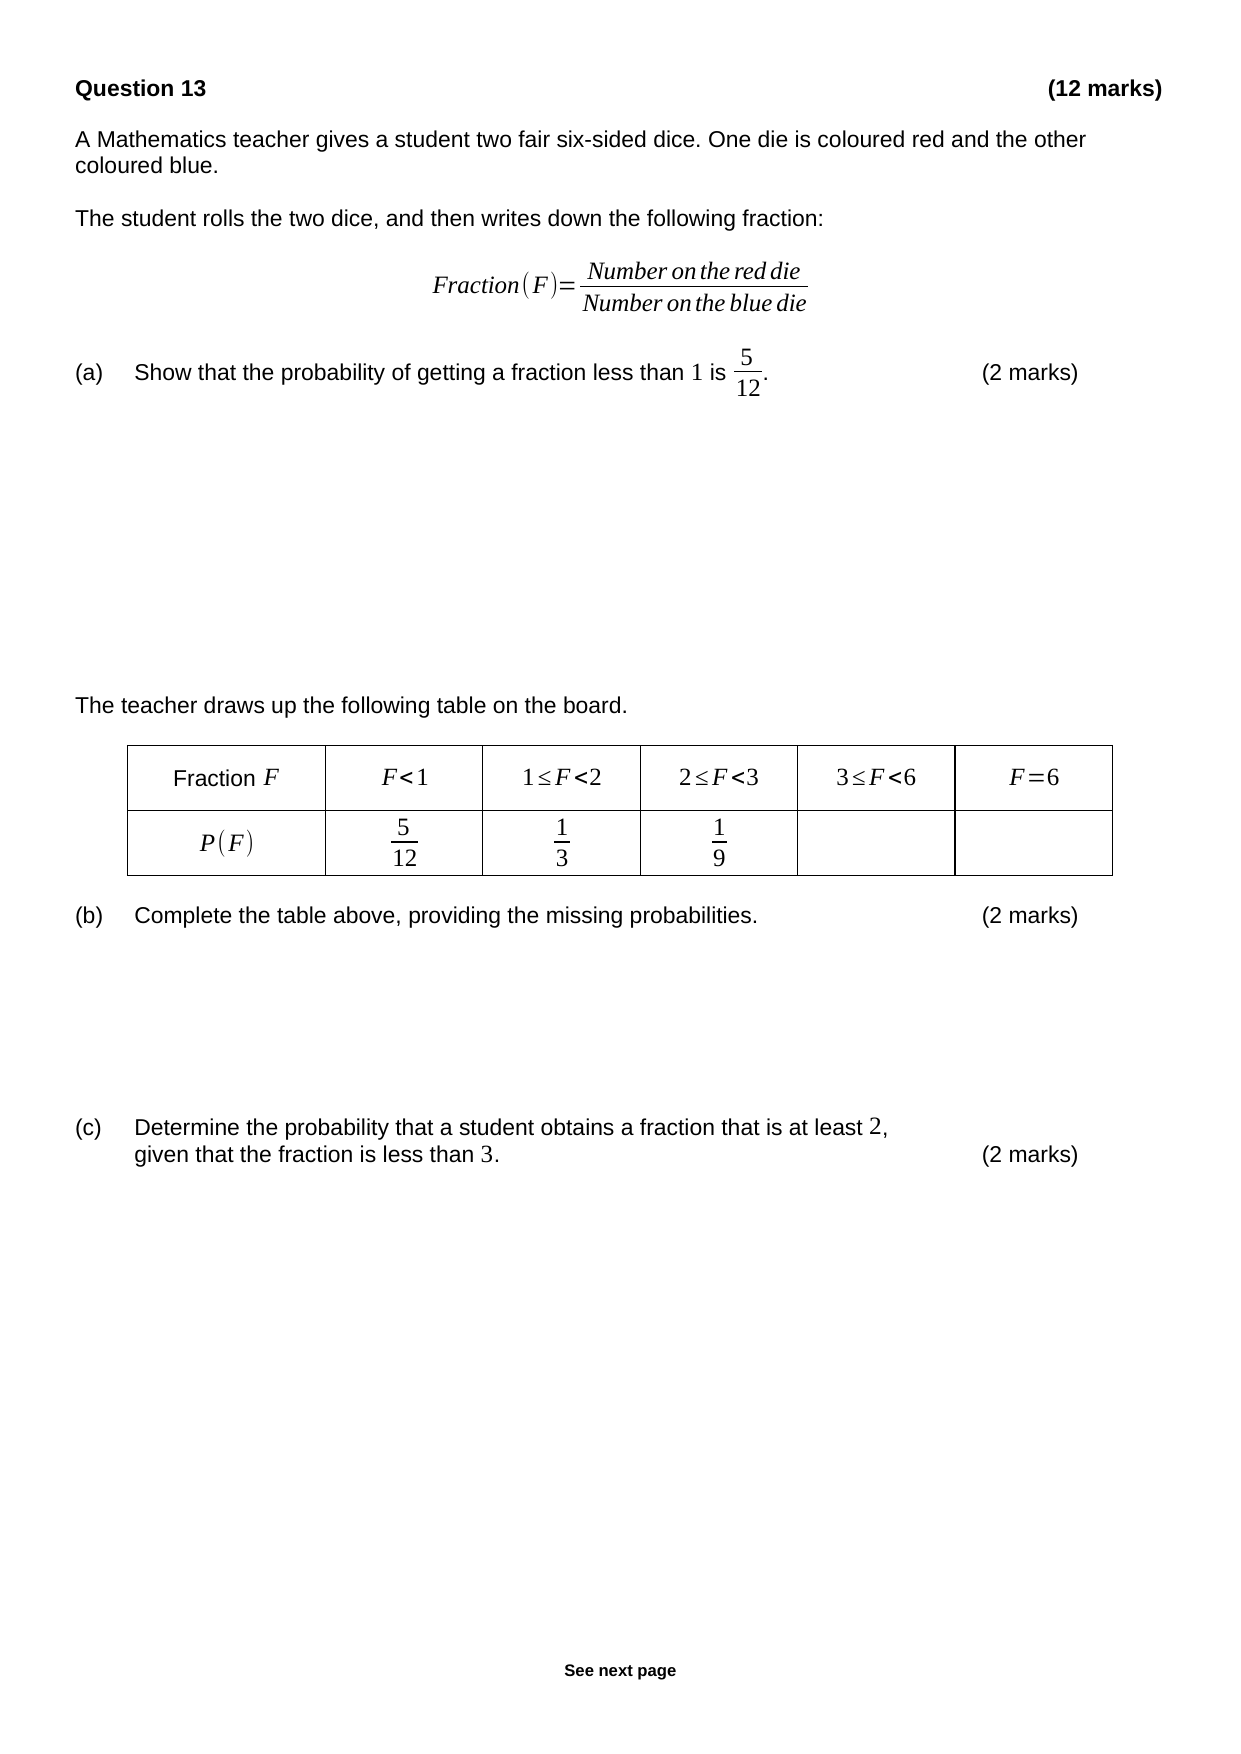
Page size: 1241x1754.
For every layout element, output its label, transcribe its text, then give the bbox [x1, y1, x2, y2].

table_header Fraction [128, 746, 325, 810]
table_cell [128, 811, 325, 875]
table_cell [326, 811, 482, 875]
text A Mathematics teacher gives a student two fair six-sided dice. One die is coloured red and the other coloured blue. [75, 126, 1165, 179]
table_header [483, 746, 640, 810]
table_header [798, 746, 954, 810]
text Question 13 (12 marks) [75, 75, 1165, 101]
text (c) Determine the probability that a student obtains a fraction that is at least , given that the fraction is less than . (2 marks) [75, 1113, 1165, 1168]
table_header [326, 746, 482, 810]
table_cell [641, 811, 797, 875]
text (b) Complete the table above, providing the missing probabilities. (2 marks) [75, 902, 1165, 928]
table_cell [483, 811, 640, 875]
table_cell [956, 811, 1112, 875]
text (a) Show that the probability of getting a fraction less than is . (2 marks) [75, 343, 1165, 402]
table_header [956, 746, 1112, 810]
text The teacher draws up the following table on the board. [75, 692, 1165, 718]
table_header [641, 746, 797, 810]
text The student rolls the two dice, and then writes down the following fraction: [75, 205, 1165, 231]
table_cell [798, 811, 954, 875]
